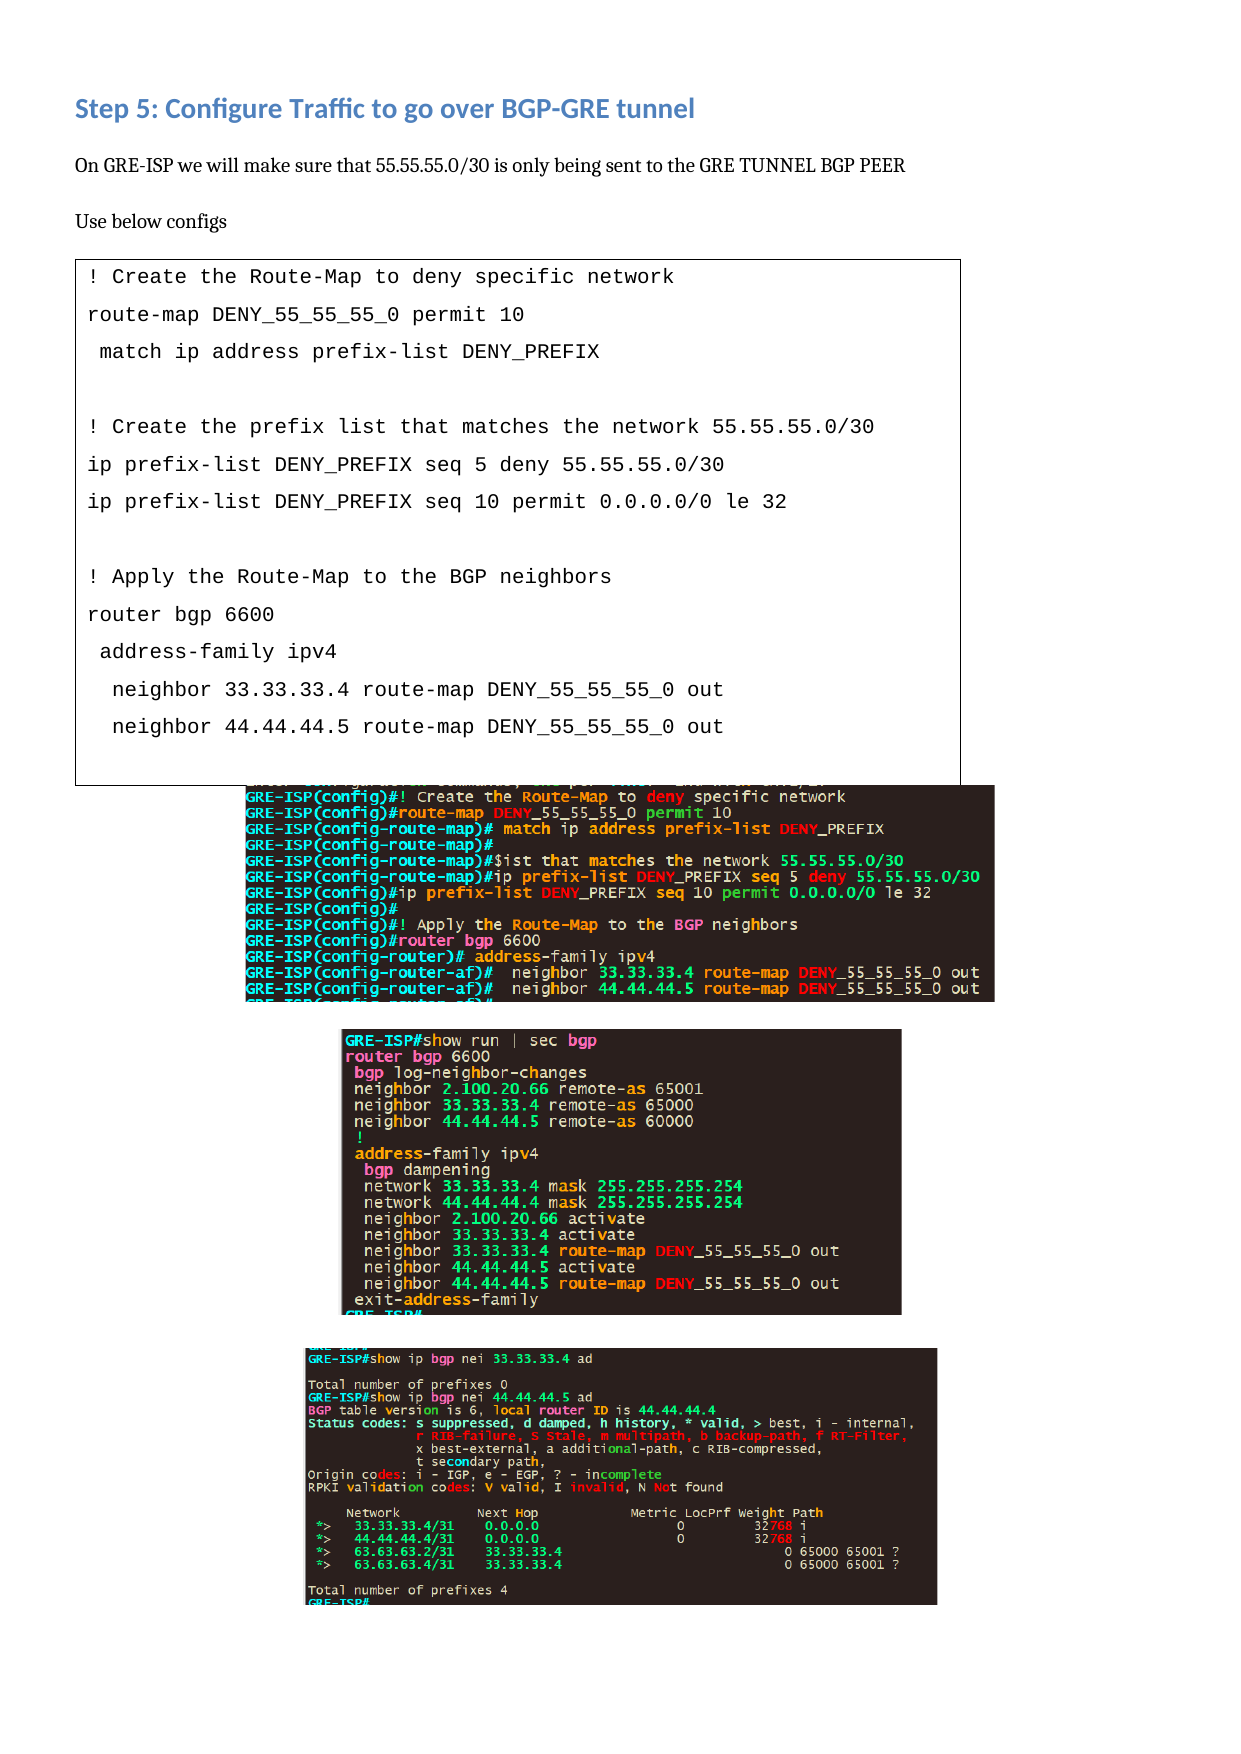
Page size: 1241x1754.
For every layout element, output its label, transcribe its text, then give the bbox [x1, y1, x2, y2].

subtitle Step 5: Configure Traffic to go over BGP-GRE tunnel [75, 89, 1165, 127]
picture [302, 1348, 938, 1605]
table_header ! Create the Route-Map to deny specific network route-map DENY_55_55_55_0 permit 10 match ip address prefix-list DENY_PREFIX ! Create the prefix list that matches the network 55.55.55.0/30 ip prefix-list DENY_PREFIX seq 5 deny 55.55.55.0/30 ip prefix-list DENY_PREFIX seq 10 permit 0.0.0.0/0 le 32 ! Apply the Route-Map to the BGP neighbors router bgp 6600 address-family ipv4 neighbor 33.33.33.4 route-map DENY_55_55_55_0 out neighbor 44.44.44.5 route-map DENY_55_55_55_0 out [76, 260, 960, 784]
text Use below configs [75, 202, 1165, 240]
picture [245, 785, 995, 1002]
text On GRE-ISP we will make sure that 55.55.55.0/30 is only being sent to the GRE TUNNEL BGP PEER [75, 146, 1165, 184]
picture [338, 1029, 902, 1315]
